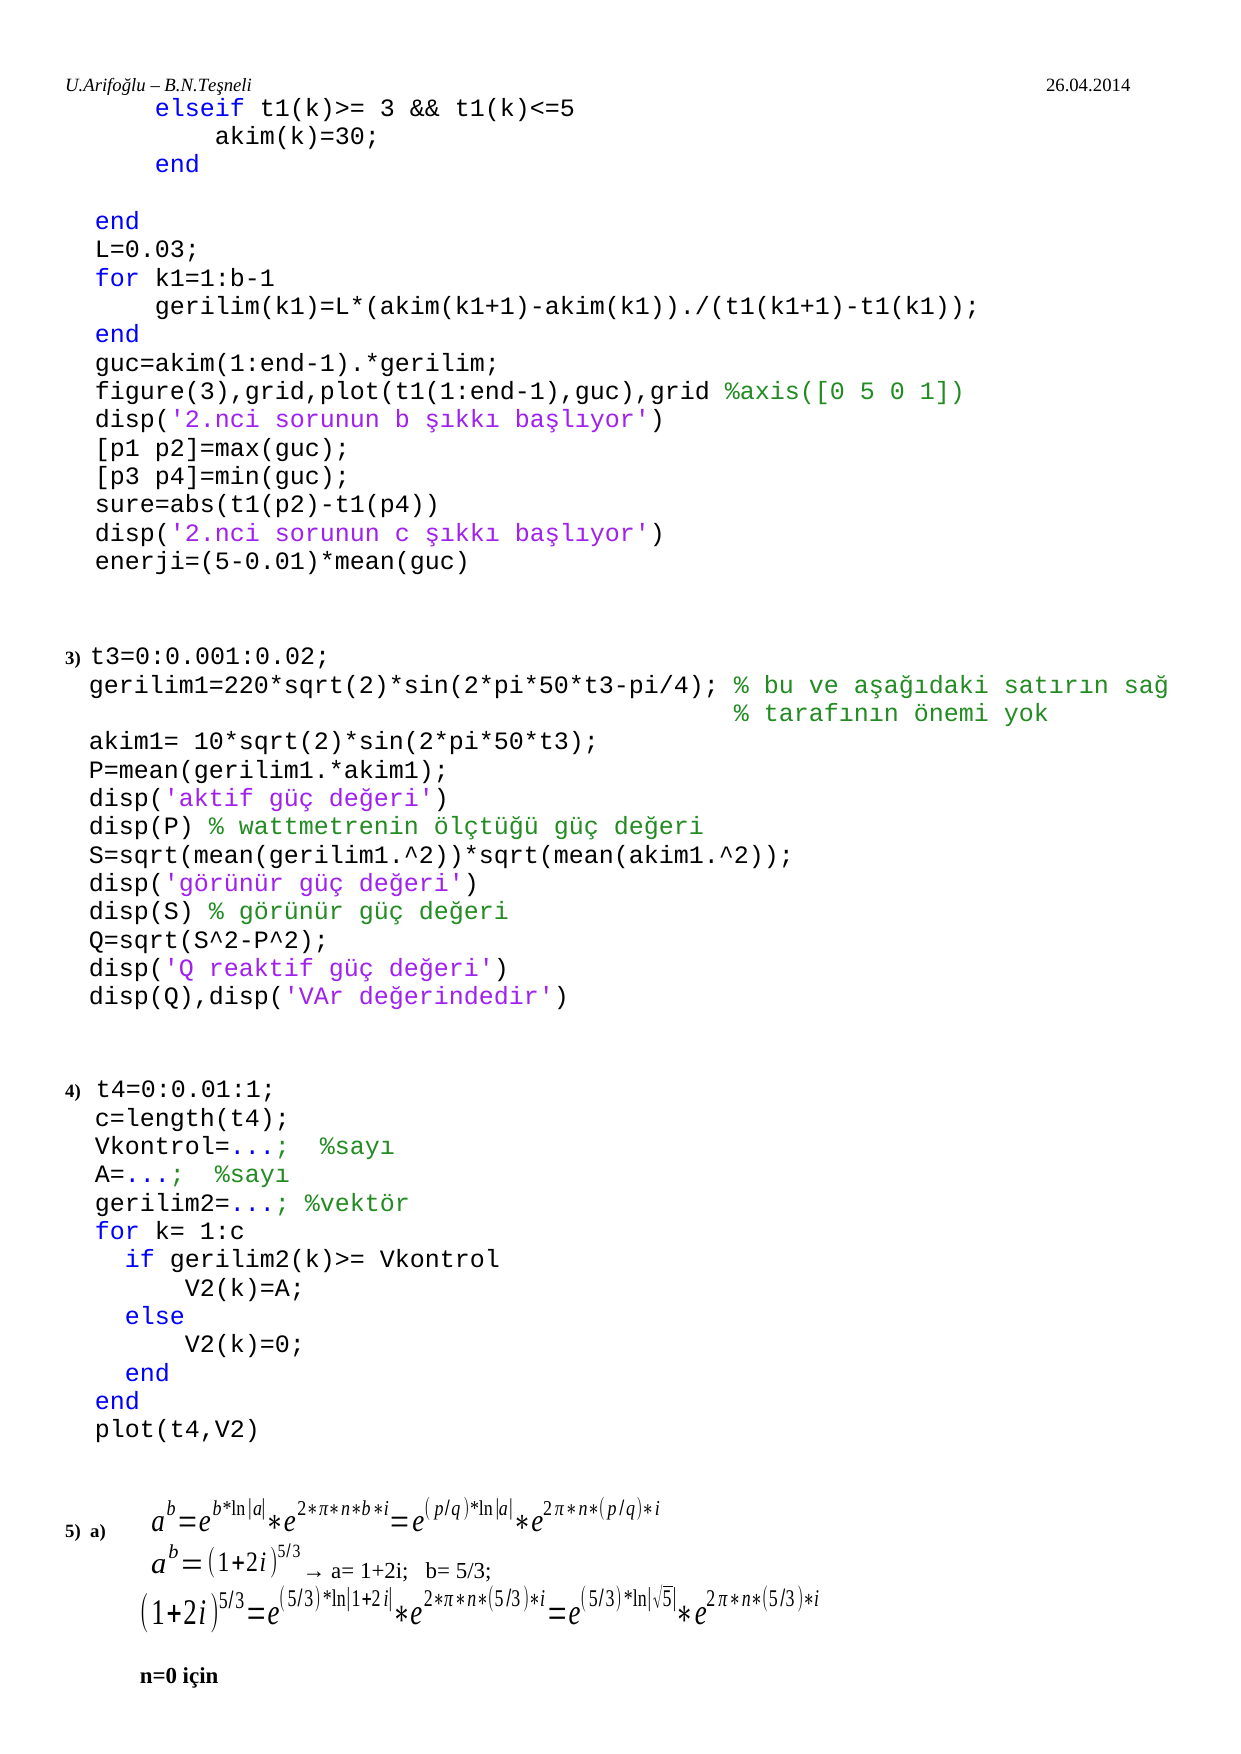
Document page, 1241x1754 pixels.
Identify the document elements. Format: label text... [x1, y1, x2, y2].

text n=0 için [65, 1662, 1175, 1688]
text Q=sqrt(S^2-P^2); [89, 927, 1175, 956]
text akim1= 10*sqrt(2)*sin(2*pi*50*t3); [89, 729, 1175, 757]
text end [94, 322, 1175, 350]
text for k= 1:c [94, 1218, 1175, 1247]
text disp('aktif güç değeri') [89, 786, 1175, 814]
text [p3 p4]=min(guc); [94, 464, 1175, 492]
text [p1 p2]=max(guc); [94, 435, 1175, 464]
text 4) t4=0:0.01:1; [65, 1077, 1175, 1105]
text else [94, 1303, 1175, 1332]
text L=0.03; [94, 237, 1175, 265]
text 5) a) [65, 1495, 1175, 1541]
text elseif t1(k)>= 3 && t1(k)<=5 [94, 95, 1175, 124]
text gerilim(k1)=L*(akim(k1+1)-akim(k1))./(t1(k1+1)-t1(k1)); [94, 294, 1175, 322]
text gerilim2=...; %vektör [94, 1190, 1175, 1218]
text if gerilim2(k)>= Vkontrol [94, 1247, 1175, 1275]
text end [94, 1360, 1175, 1388]
text A=...; %sayı [94, 1162, 1175, 1190]
text end [94, 152, 1175, 180]
text S=sqrt(mean(gerilim1.^2))*sqrt(mean(akim1.^2)); [89, 842, 1175, 871]
text V2(k)=0; [94, 1332, 1175, 1360]
text for k1=1:b-1 [94, 265, 1175, 294]
text disp('Q reaktif güç değeri') [89, 956, 1175, 984]
text V2(k)=A; [94, 1275, 1175, 1303]
text P=mean(gerilim1.*akim1); [89, 757, 1175, 786]
text plot(t4,V2) [94, 1417, 1175, 1445]
text % tarafının önemi yok [89, 701, 1175, 729]
text disp(S) % görünür güç değeri [89, 899, 1175, 927]
text → a= 1+2i; b= 5/3; [65, 1541, 1175, 1584]
text end [94, 1388, 1175, 1417]
text akim(k)=30; [94, 124, 1175, 152]
text enerji=(5-0.01)*mean(guc) [94, 549, 1175, 577]
text disp('2.nci sorunun c şıkkı başlıyor') [94, 520, 1175, 549]
text disp(P) % wattmetrenin ölçtüğü güç değeri [89, 814, 1175, 842]
text gerilim1=220*sqrt(2)*sin(2*pi*50*t3-pi/4); % bu ve aşağıdaki satırın sağ [89, 672, 1175, 701]
text disp('2.nci sorunun b şıkkı başlıyor') [94, 407, 1175, 435]
text c=length(t4); [94, 1105, 1175, 1133]
text Vkontrol=...; %sayı [94, 1133, 1175, 1162]
text guc=akim(1:end-1).*gerilim; [94, 350, 1175, 379]
text disp('görünür güç değeri') [89, 871, 1175, 899]
text disp(Q),disp('VAr değerindedir') [89, 984, 1175, 1012]
text figure(3),grid,plot(t1(1:end-1),guc),grid %axis([0 5 0 1]) [94, 379, 1175, 407]
text end [94, 209, 1175, 237]
text sure=abs(t1(p2)-t1(p4)) [94, 492, 1175, 520]
text 3) t3=0:0.001:0.02; [65, 644, 1175, 672]
